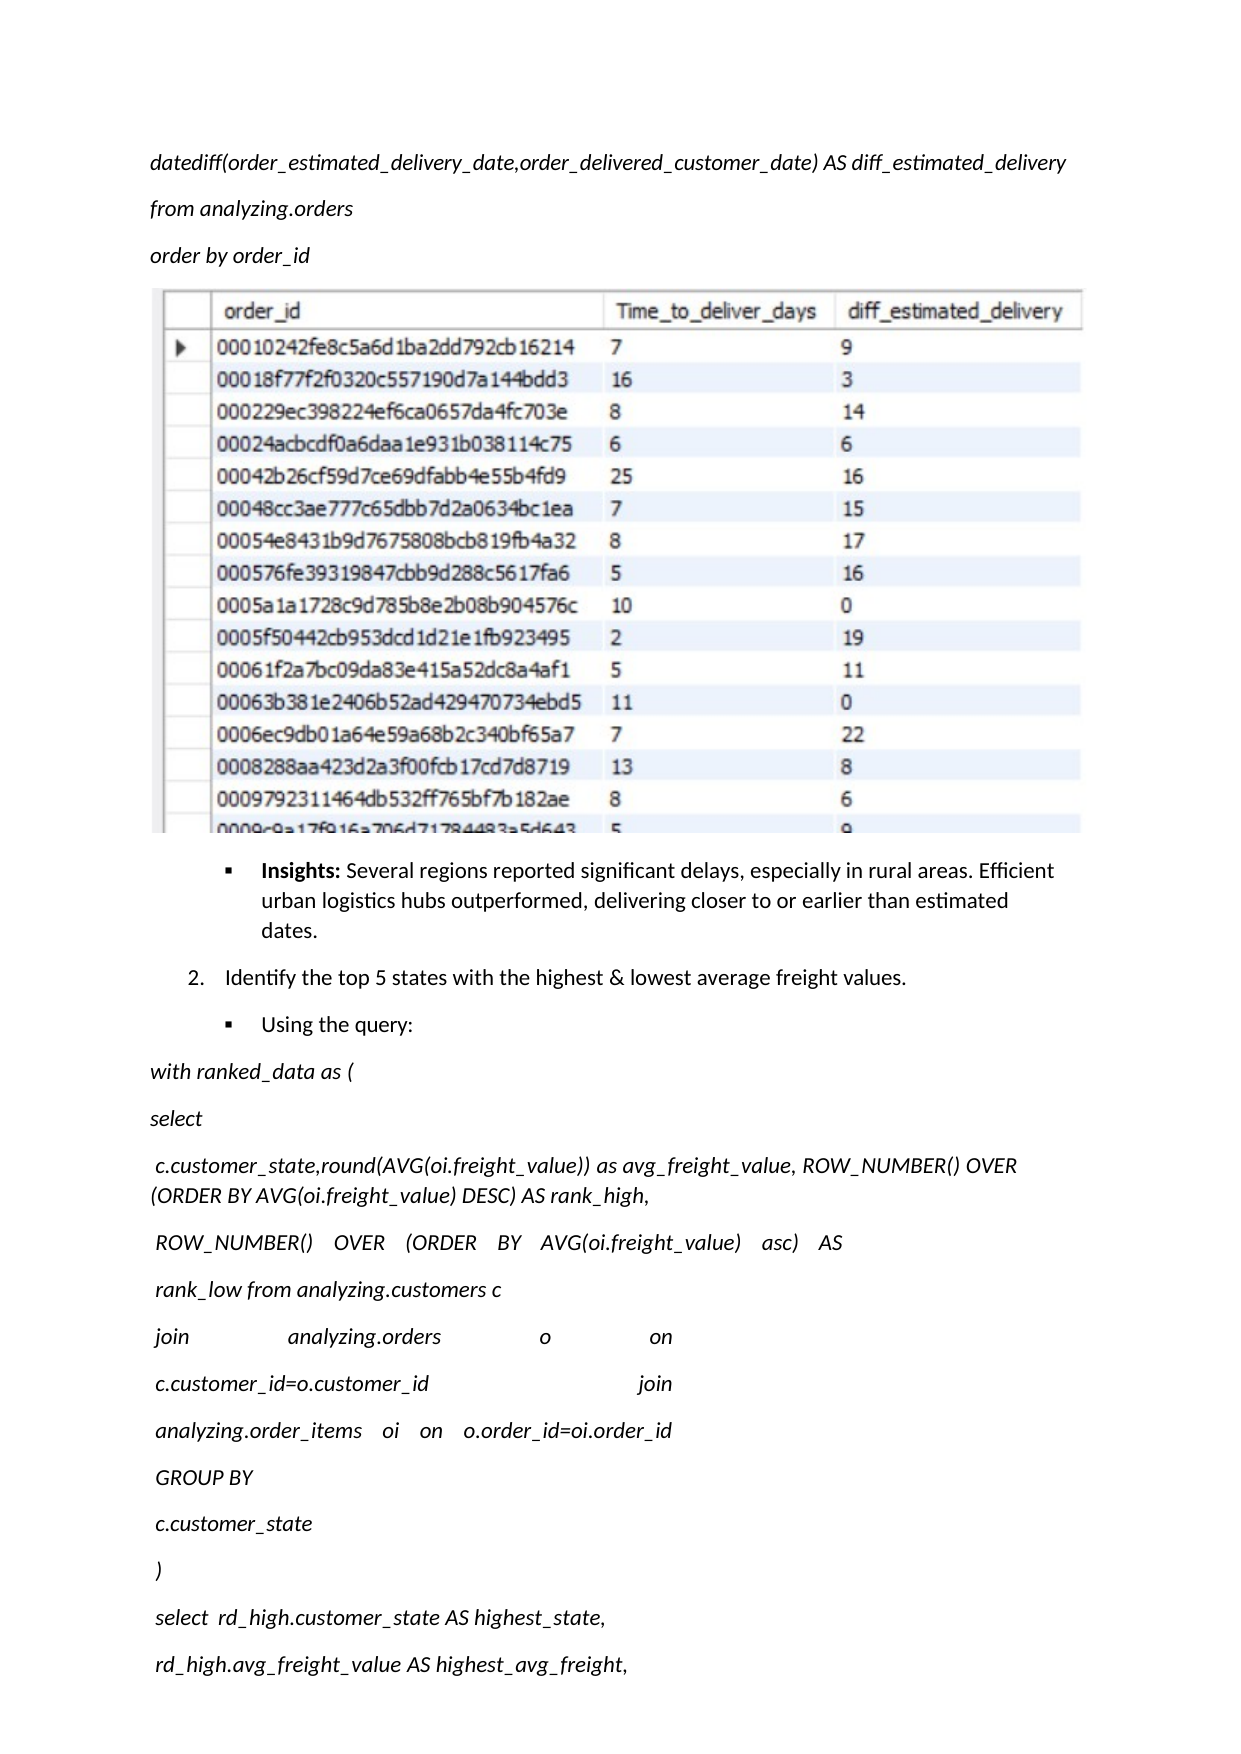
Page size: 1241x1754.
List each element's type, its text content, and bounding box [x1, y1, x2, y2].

text datediff(order_estimated_delivery_date,order_delivered_customer_date) AS diff_estimated_delivery from analyzing.orders [150, 148, 1093, 222]
text select rd_high.customer_state AS highest_state, rd_high.avg_freight_value AS highest_avg_freight, [155, 1603, 837, 1678]
text c.customer_state [155, 1510, 1093, 1537]
text ROW_NUMBER() OVER (ORDER BY AVG(oi.freight_value) asc) AS rank_low from analyzing.customers c [155, 1228, 842, 1303]
list Identify the top 5 states with the highest & lowest average freight values. [187, 963, 1093, 991]
list Using the query: [224, 1010, 1093, 1038]
text with ranked_data as ( select [150, 1057, 369, 1132]
text ) [155, 1556, 1093, 1584]
text order by order_id [150, 241, 1093, 269]
text join analyzing.orders o on c.customer_id=o.customer_id join analyzing.order_items oi on o.order_id=oi.order_id GROUP BY [155, 1322, 673, 1491]
picture [151, 288, 1087, 833]
text c.customer_state,round(AVG(oi.freight_value)) as avg_freight_value, ROW_NUMBER() OVER (ORDER BY AVG(oi.freight_value) DESC) AS rank_high, [150, 1151, 1093, 1209]
